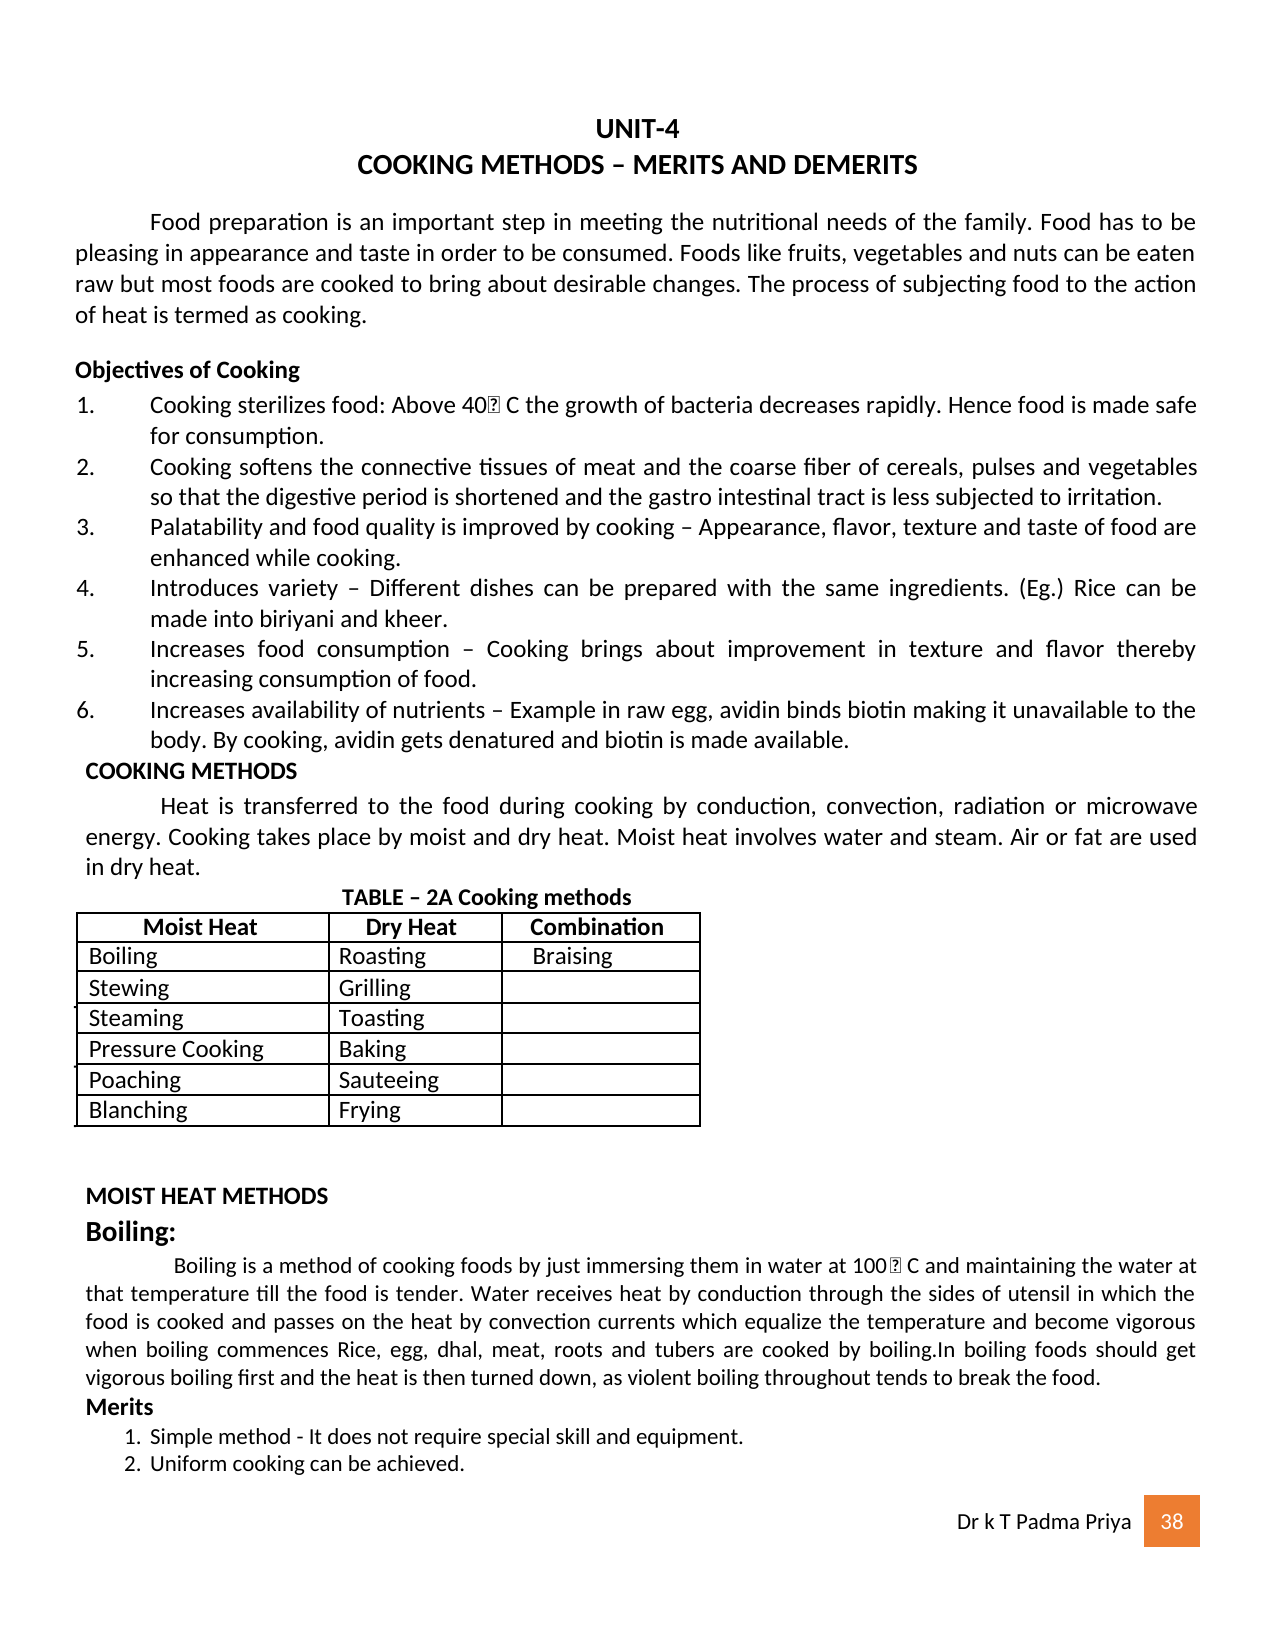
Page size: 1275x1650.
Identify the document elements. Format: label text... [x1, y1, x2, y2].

table_cell Stewing [78, 972, 328, 1002]
table_cell [503, 1034, 699, 1063]
text Food preparation is an important step in meeting the nutritional needs of the family. Food has to be pleasing in appearance and taste in order to be consumed. Foods like fruits, vegetables and nuts can be eaten raw but most foods are cooked to bring about desirable changes. The process of subjecting food to the action of heat is termed as cooking. [75, 206, 1198, 330]
table_cell [503, 1096, 699, 1124]
text TABLE – 2A Cooking methods [319, 882, 967, 911]
list Palatability and food quality is improved by cooking – Appearance, flavor, texture and taste of food are enhanced while cooking. [76, 512, 1198, 572]
text Objectives of Cooking [75, 355, 1200, 385]
table_header Moist Heat [78, 914, 328, 941]
table_header Dry Heat [330, 914, 501, 941]
table_cell Steaming [78, 1004, 328, 1032]
table_cell Braising [503, 943, 699, 970]
table_cell [503, 1065, 699, 1094]
table_cell Frying [330, 1096, 501, 1124]
table_cell [503, 972, 699, 1002]
list Simple method - It does not require special skill and equipment. [123, 1422, 1198, 1450]
table_cell Baking [330, 1034, 501, 1063]
table_cell Blanching [78, 1096, 328, 1124]
text UNIT-4 [75, 111, 1200, 146]
list Uniform cooking can be achieved. [124, 1450, 1200, 1477]
text Boiling is a method of cooking foods by just immersing them in water at 100 C and maintaining the water at that temperature till the food is tender. Water receives heat by conduction through the sides of utensil in which the food is cooked and passes on the heat by convection currents which equalize the temperature and become vigorous when boiling commences Rice, egg, dhal, meat, roots and tubers are cooked by boiling.In boiling foods should get vigorous boiling first and the heat is then turned down, as violent boiling throughout tends to break the food. [85, 1251, 1198, 1391]
list Increases food consumption – Cooking brings about improvement in texture and flavor thereby increasing consumption of food. [76, 633, 1198, 694]
text Merits [85, 1391, 1200, 1422]
table_cell Roasting [330, 943, 501, 970]
table_cell [503, 1004, 699, 1032]
text MOIST HEAT METHODS [85, 1180, 896, 1211]
text COOKING METHODS [85, 755, 1200, 786]
text COOKING METHODS – MERITS AND DEMERITS [75, 146, 1200, 182]
list Introduces variety – Different dishes can be prepared with the same ingredients. (Eg.) Rice can be made into biriyani and kheer. [76, 572, 1198, 633]
list Cooking sterilizes food: Above 40 C the growth of bacteria decreases rapidly. Hence food is made safe for consumption. [76, 389, 1198, 451]
list Cooking softens the connective tissues of meat and the coarse fiber of cereals, pulses and vegetables so that the digestive period is shortened and the gastro intestinal tract is less subjected to irritation. [76, 451, 1200, 512]
table_cell Boiling [78, 943, 328, 970]
list Increases availability of nutrients – Example in raw egg, avidin binds biotin making it unavailable to the body. By cooking, avidin gets denatured and biotin is made available. [76, 694, 1198, 755]
table_cell Sauteeing [330, 1065, 501, 1094]
text Boiling: [85, 1213, 896, 1248]
table_cell Pressure Cooking [78, 1034, 328, 1063]
table_header Combination [503, 914, 699, 941]
table_cell Toasting [330, 1004, 501, 1032]
table_cell Poaching [78, 1065, 328, 1094]
text Heat is transferred to the food during cooking by conduction, convection, radiation or microwave energy. Cooking takes place by moist and dry heat. Moist heat involves water and steam. Air or fat are used in dry heat. [85, 790, 1200, 882]
table_cell Grilling [330, 972, 501, 1002]
